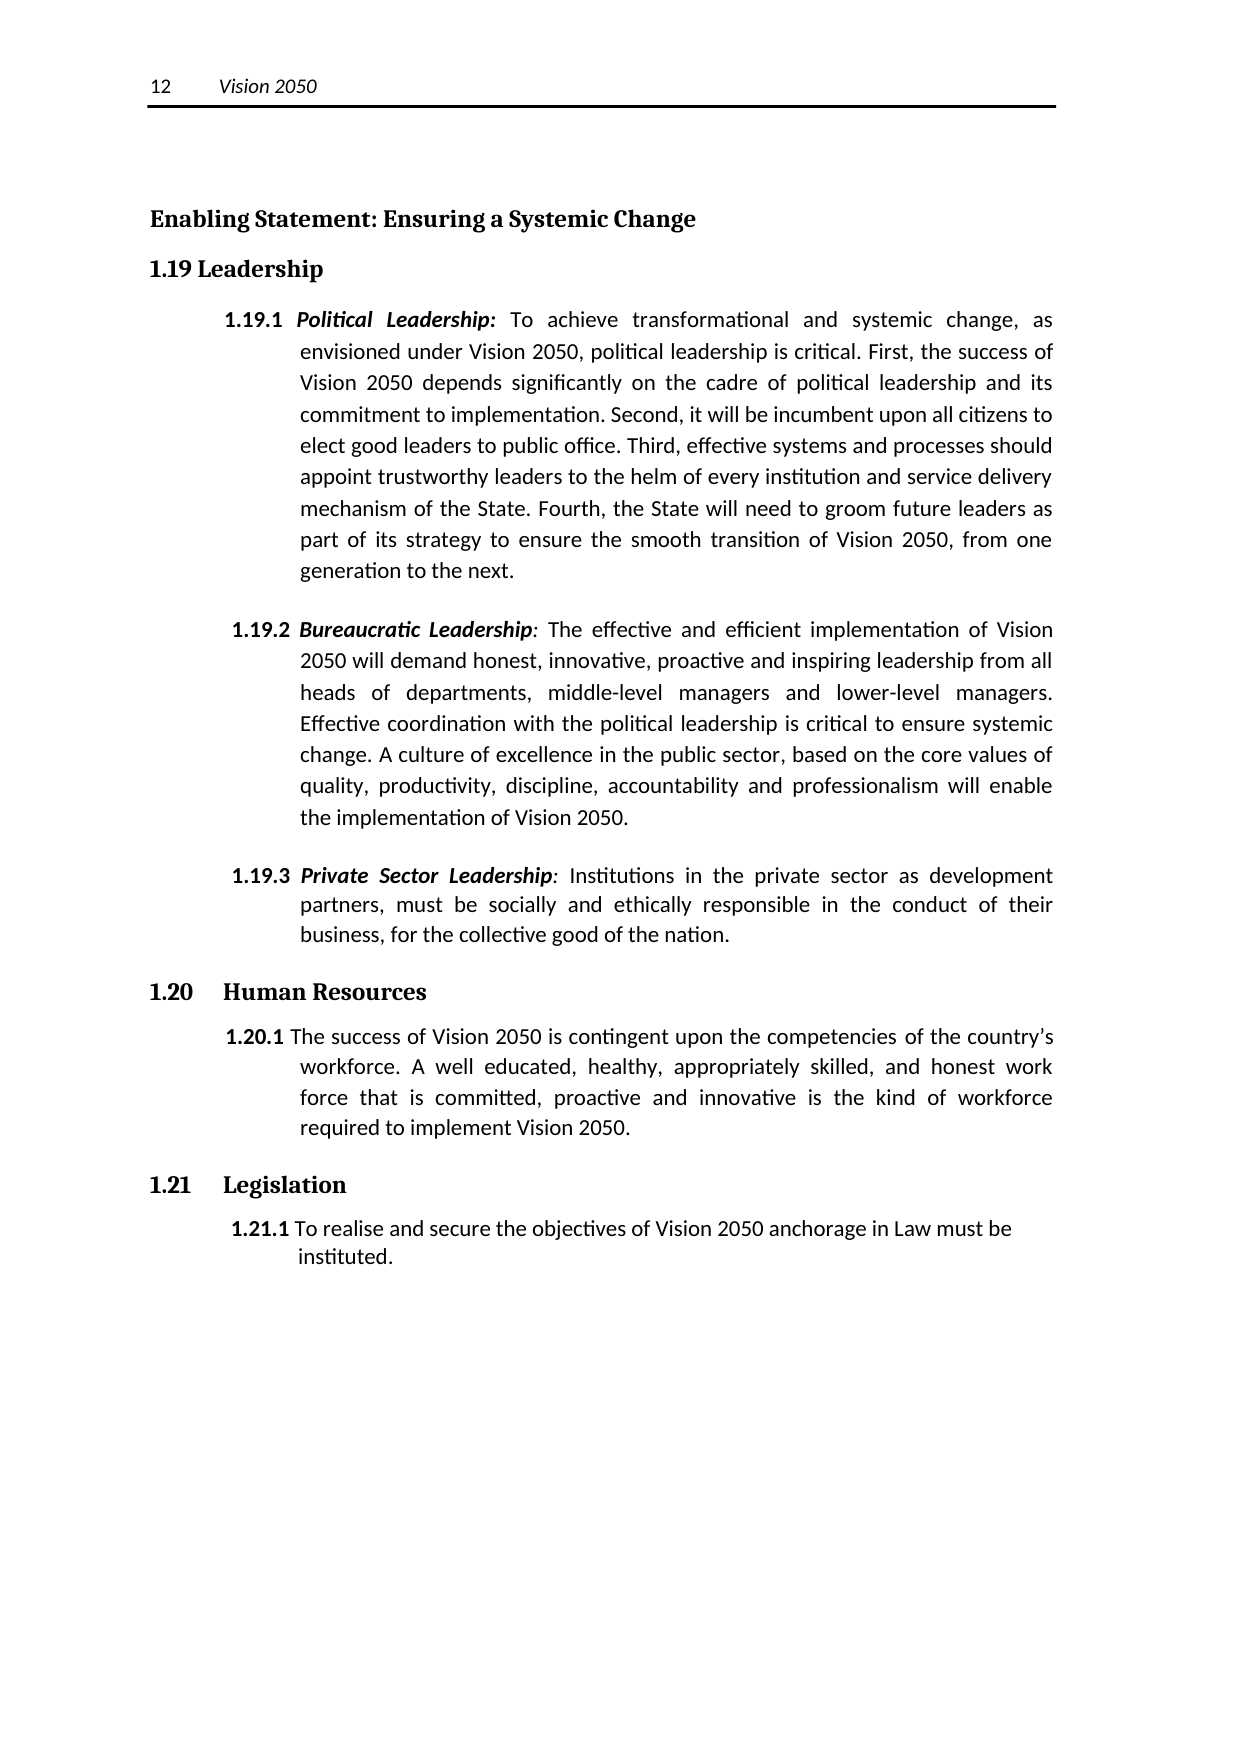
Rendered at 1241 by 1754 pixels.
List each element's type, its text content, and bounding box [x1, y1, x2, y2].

text 1.19.2 Bureaucratic Leadership: The effective and efficient implementation of Vision 2050 will demand honest, innovative, proactive and inspiring leadership from all heads of departments, middle-level managers and lower-level managers. Effective coordination with the political leadership is critical to ensure systemic change. A culture of excellence in the public sector, based on the core values of quality, productivity, discipline, accountability and professionalism will enable the implementation of Vision 2050. [231, 615, 1054, 831]
text 1.20.1 The success of Vision 2050 is contingent upon the competencies of the country’s workforce. A well educated, healthy, appropriately skilled, and honest work force that is committed, proactive and innovative is the kind of workforce required to implement Vision 2050. [225, 1022, 1054, 1141]
text 1.21 Legislation [150, 1171, 1090, 1199]
text 1.20 Human Resources [150, 978, 1090, 1007]
list Vision 2050 [150, 73, 1090, 99]
text 1.21.1 To realise and secure the objectives of Vision 2050 anchorage in Law must be instituted. [231, 1215, 1054, 1270]
text 1.19.3 Private Sector Leadership: Institutions in the private sector as development partners, must be socially and ethically responsible in the conduct of their business, for the collective good of the nation. [231, 861, 1054, 948]
text 1.19.1 Political Leadership: To achieve transformational and systemic change, as envisioned under Vision 2050, political leadership is critical. First, the success of Vision 2050 depends significantly on the cadre of political leadership and its commitment to implementation. Second, it will be incumbent upon all citizens to elect good leaders to public office. Third, effective systems and processes should appoint trustworthy leaders to the helm of every institution and service delivery mechanism of the State. Fourth, the State will need to groom future leaders as part of its strategy to ensure the smooth transition of Vision 2050, from one generation to the next. [224, 306, 1054, 584]
text Enabling Statement: Ensuring a Systemic Change 1.19 Leadership [150, 205, 712, 284]
